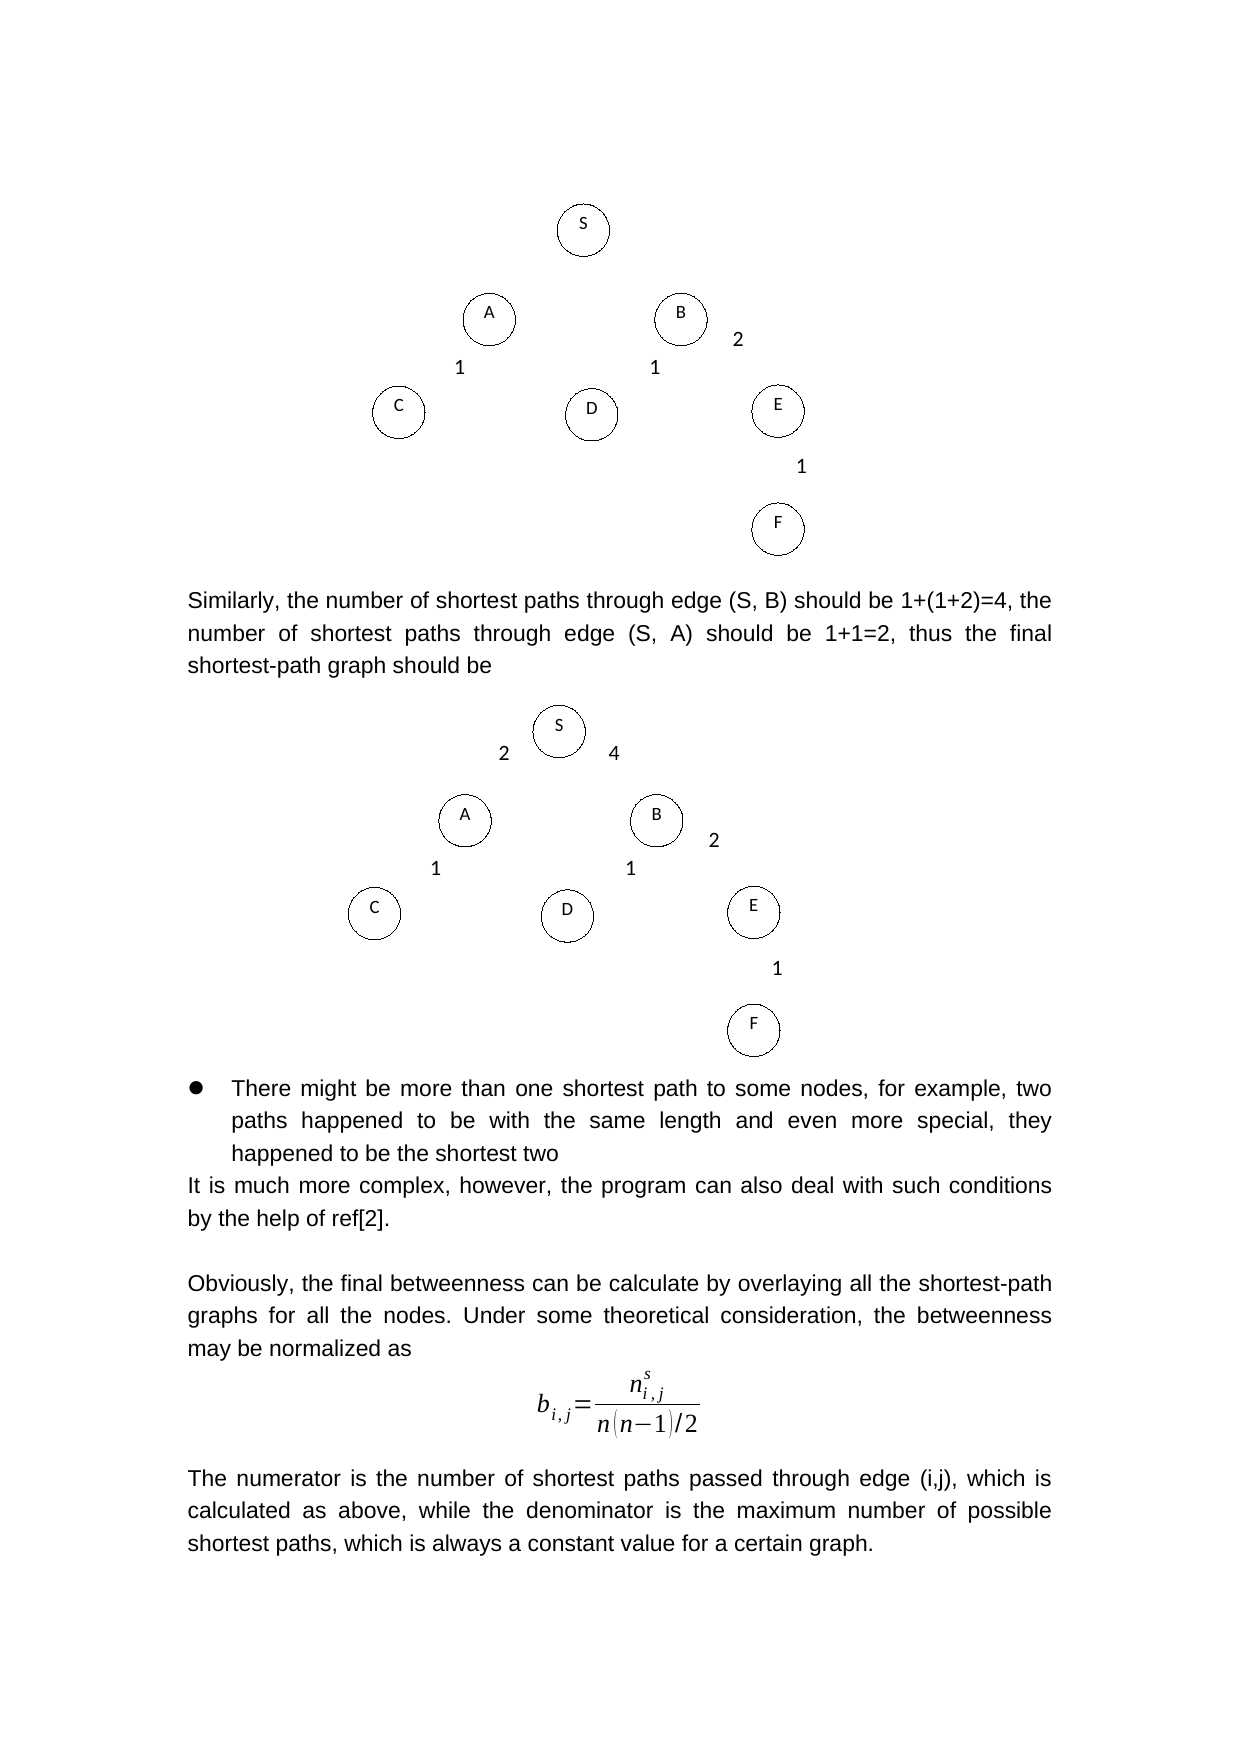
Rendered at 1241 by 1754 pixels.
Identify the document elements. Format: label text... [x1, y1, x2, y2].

text Obviously, the final betweenness can be calculate by overlaying all the shortest-path graphs for all the nodes. Under some theoretical consideration, the betweenness may be normalized as [187, 1267, 1053, 1364]
text It is much more complex, however, the program can also deal with such conditions by the help of ref[2]. [187, 1169, 1053, 1234]
text Similarly, the number of shortest paths through edge (S, B) should be 1+(1+2)=4, the number of shortest paths through edge (S, A) should be 1+1=2, thus the final shortest-path graph should be [187, 584, 1053, 682]
text The numerator is the number of shortest paths passed through edge (i,j), which is calculated as above, while the denominator is the maximum number of possible shortest paths, which is always a constant value for a certain graph. [187, 1462, 1053, 1559]
list There might be more than one shortest path to some nodes, for example, two paths happened to be with the same length and even more special, they happened to be the shortest two [187, 1072, 1053, 1169]
